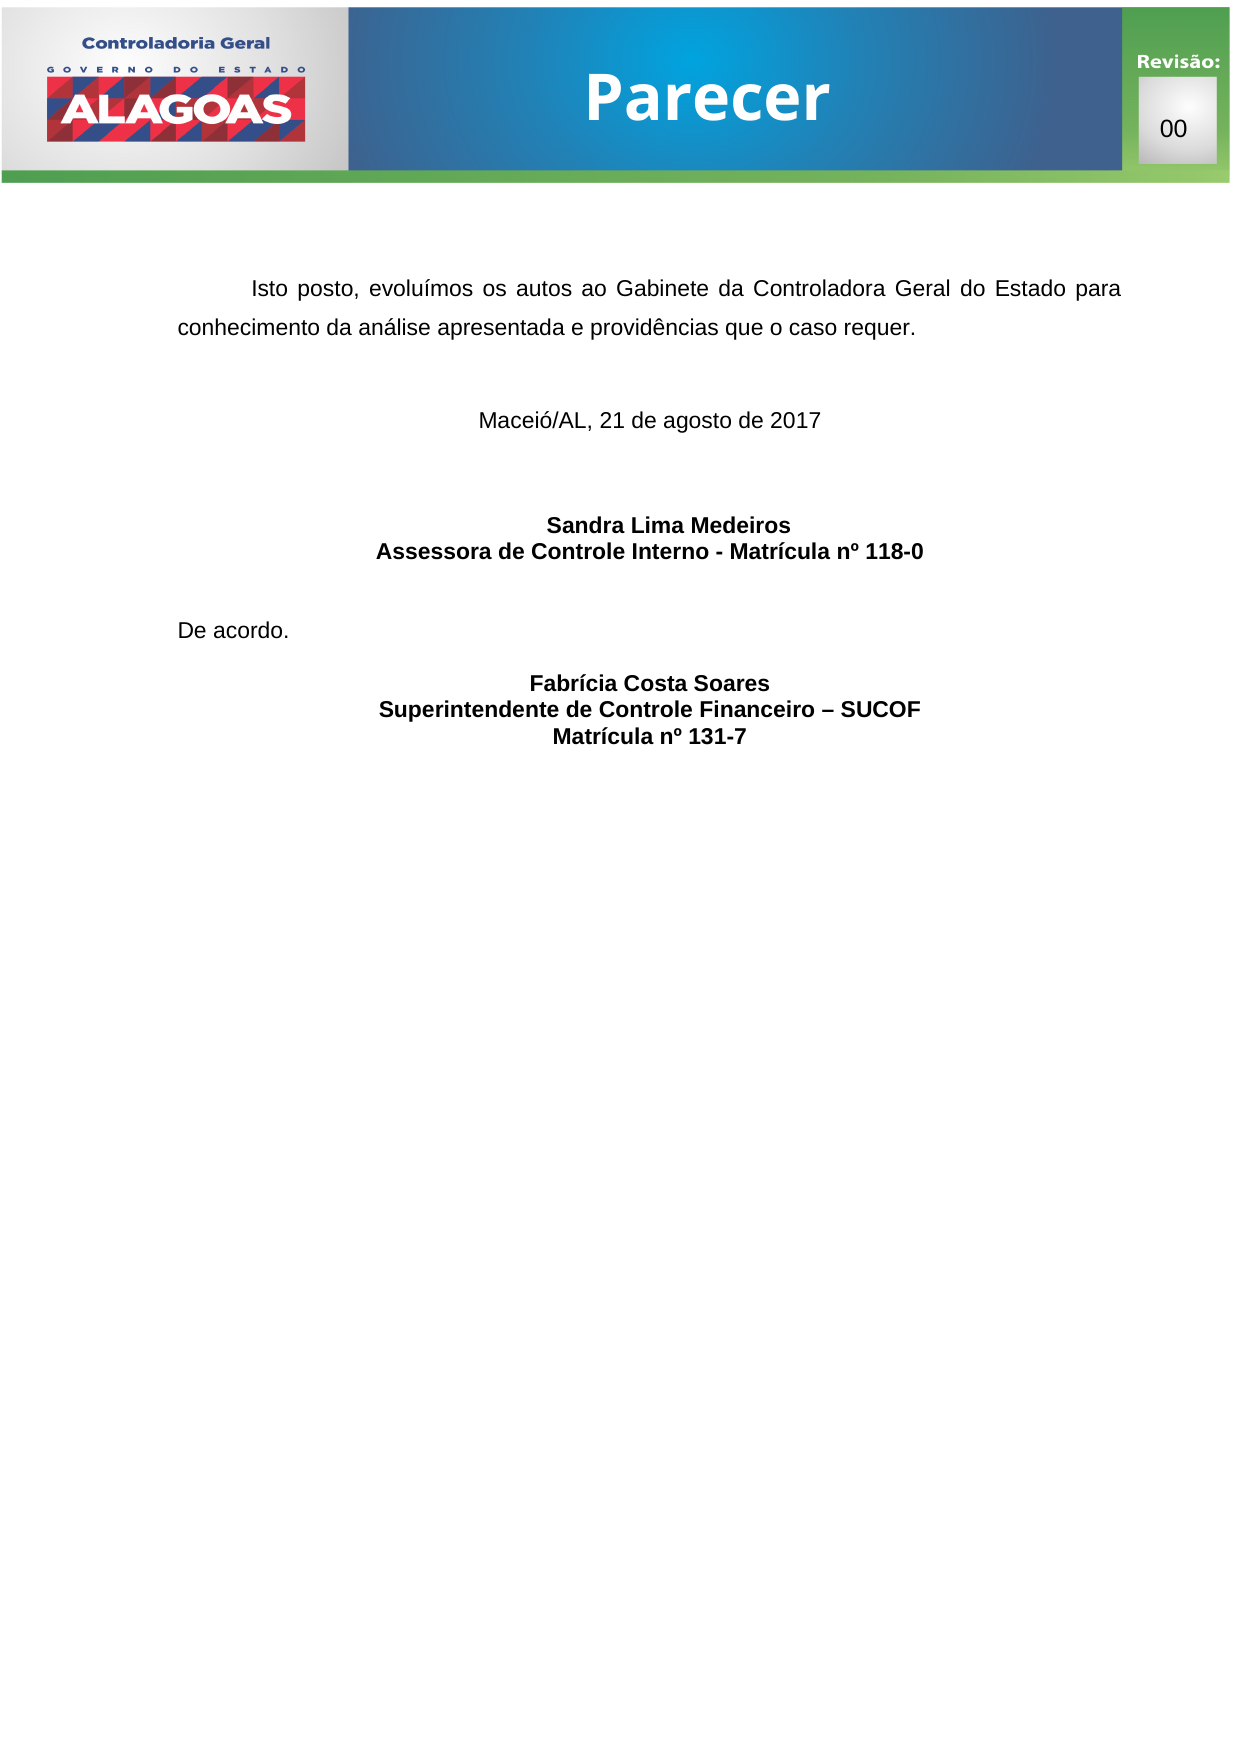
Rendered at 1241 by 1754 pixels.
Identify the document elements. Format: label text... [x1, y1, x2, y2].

picture [776, 91, 789, 98]
text Fabrícia Costa Soares [177, 670, 1122, 696]
picture [599, 82, 611, 96]
text Maceió/AL, 21 de agosto de 2017 [177, 407, 1122, 433]
text Assessora de Controle Interno - Matrícula nº 118-0 [177, 538, 1122, 565]
text Superintendente de Controle Financeiro – SUCOF [177, 696, 1122, 723]
picture [1, 7, 1230, 183]
text Isto posto, evoluímos os autos ao Gabinete da Controladora Geral do Estado para conhecimento da análise apresentada e providências que o caso requer. [177, 275, 1122, 341]
text De acordo. [177, 617, 1122, 644]
text Sandra Lima Medeiros [177, 512, 1122, 538]
text Matrícula nº 131-7 [177, 723, 1122, 749]
